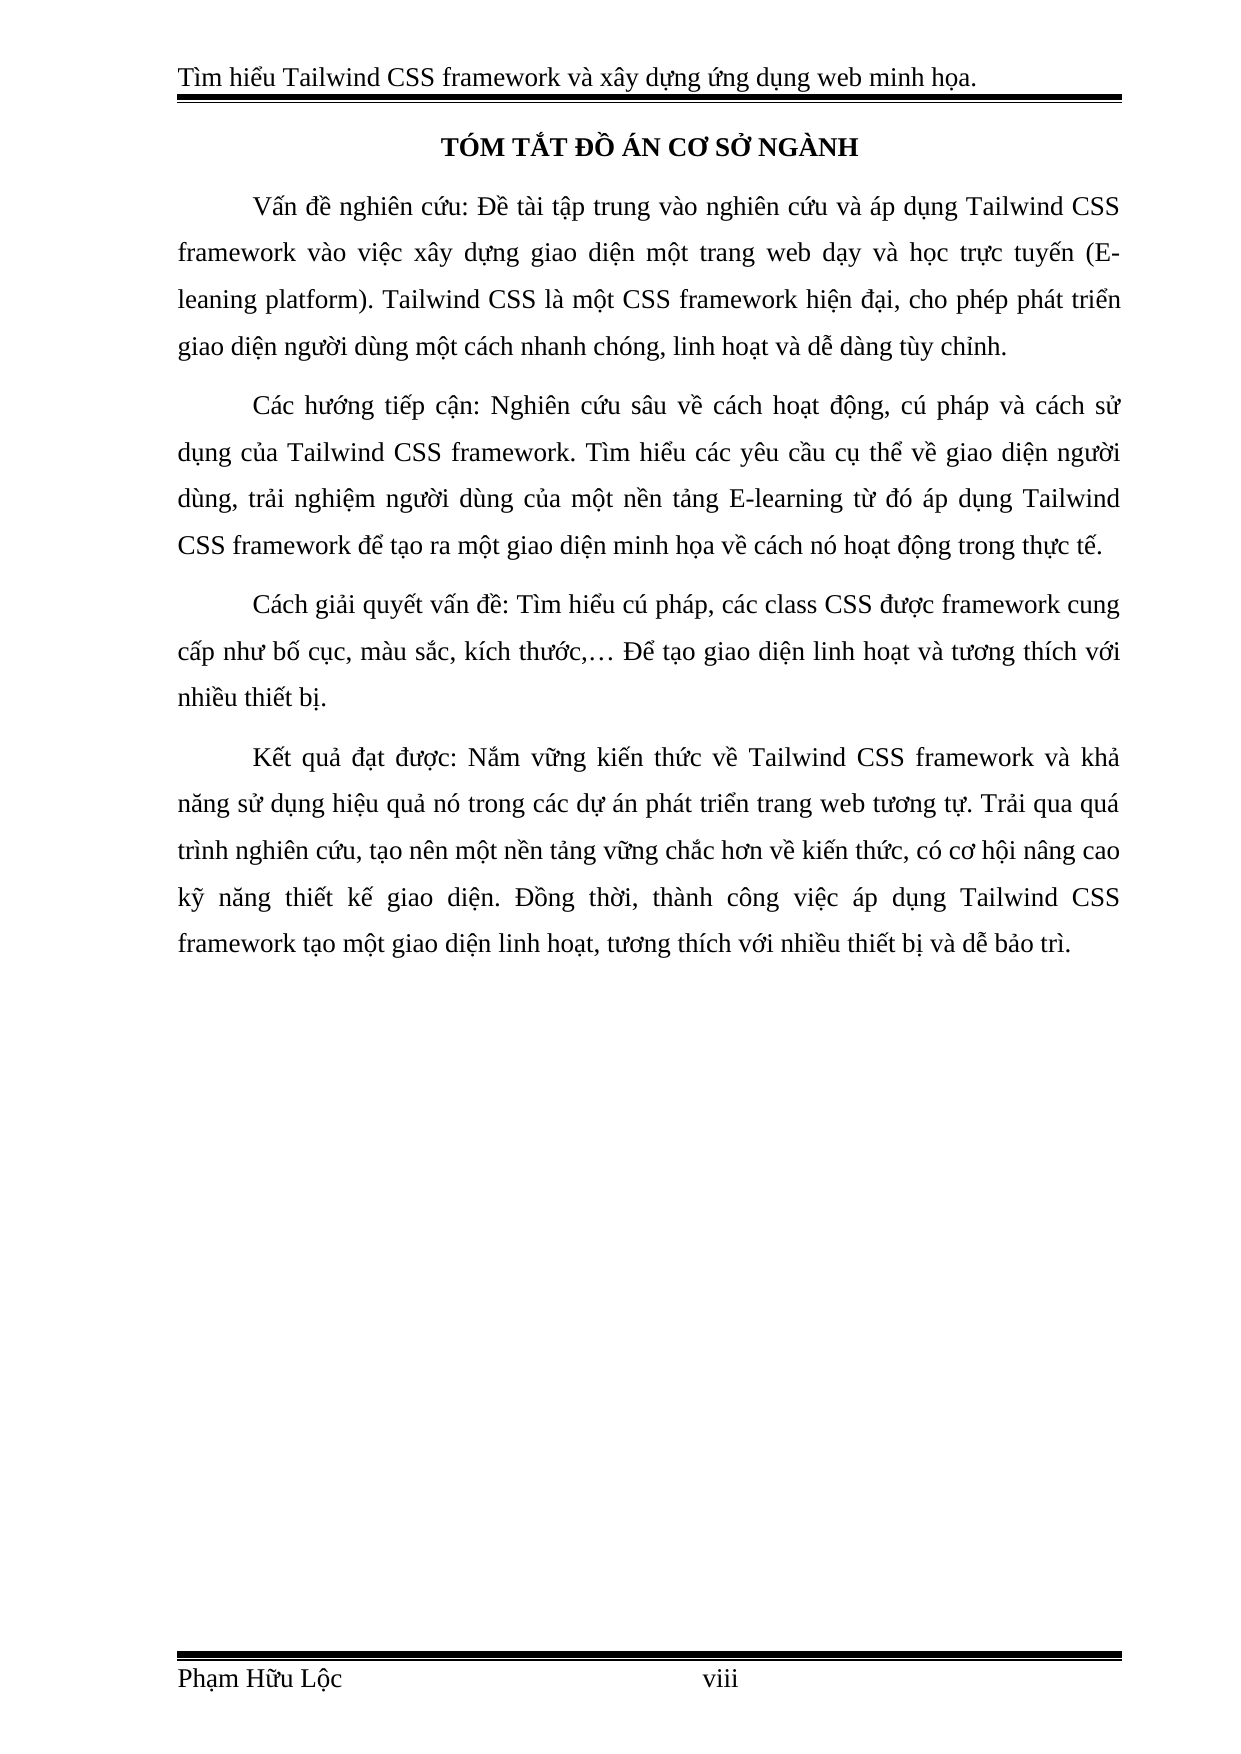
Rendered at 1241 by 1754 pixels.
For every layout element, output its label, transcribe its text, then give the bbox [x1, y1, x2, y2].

title TÓM TẮT ĐỒ ÁN CƠ SỞ NGÀNH [177, 131, 1122, 162]
text Các hướng tiếp cận: Nghiên cứu sâu về cách hoạt động, cú pháp và cách sử dụng của Tailwind CSS framework. Tìm hiểu các yêu cầu cụ thể về giao diện người dùng, trải nghiệm người dùng của một nền tảng E-learning từ đó áp dụng Tailwind CSS framework để tạo ra một giao diện minh họa về cách nó hoạt động trong thực tế. [177, 389, 1122, 560]
text Kết quả đạt được: Nắm vững kiến thức về Tailwind CSS framework và khả năng sử dụng hiệu quả nó trong các dự án phát triển trang web tương tự. Trải qua quá trình nghiên cứu, tạo nên một nền tảng vững chắc hơn về kiến thức, có cơ hội nâng cao kỹ năng thiết kế giao diện. Đồng thời, thành công việc áp dụng Tailwind CSS framework tạo một giao diện linh hoạt, tương thích với nhiều thiết bị và dễ bảo trì. [177, 741, 1122, 958]
text Cách giải quyết vấn đề: Tìm hiểu cú pháp, các class CSS được framework cung cấp như bố cục, màu sắc, kích thước,… Để tạo giao diện linh hoạt và tương thích với nhiều thiết bị. [177, 588, 1122, 713]
text Vấn đề nghiên cứu: Đề tài tập trung vào nghiên cứu và áp dụng Tailwind CSS framework vào việc xây dựng giao diện một trang web dạy và học trực tuyến (E-leaning platform). Tailwind CSS là một CSS framework hiện đại, cho phép phát triển giao diện người dùng một cách nhanh chóng, linh hoạt và dễ dàng tùy chỉnh. [177, 190, 1122, 361]
